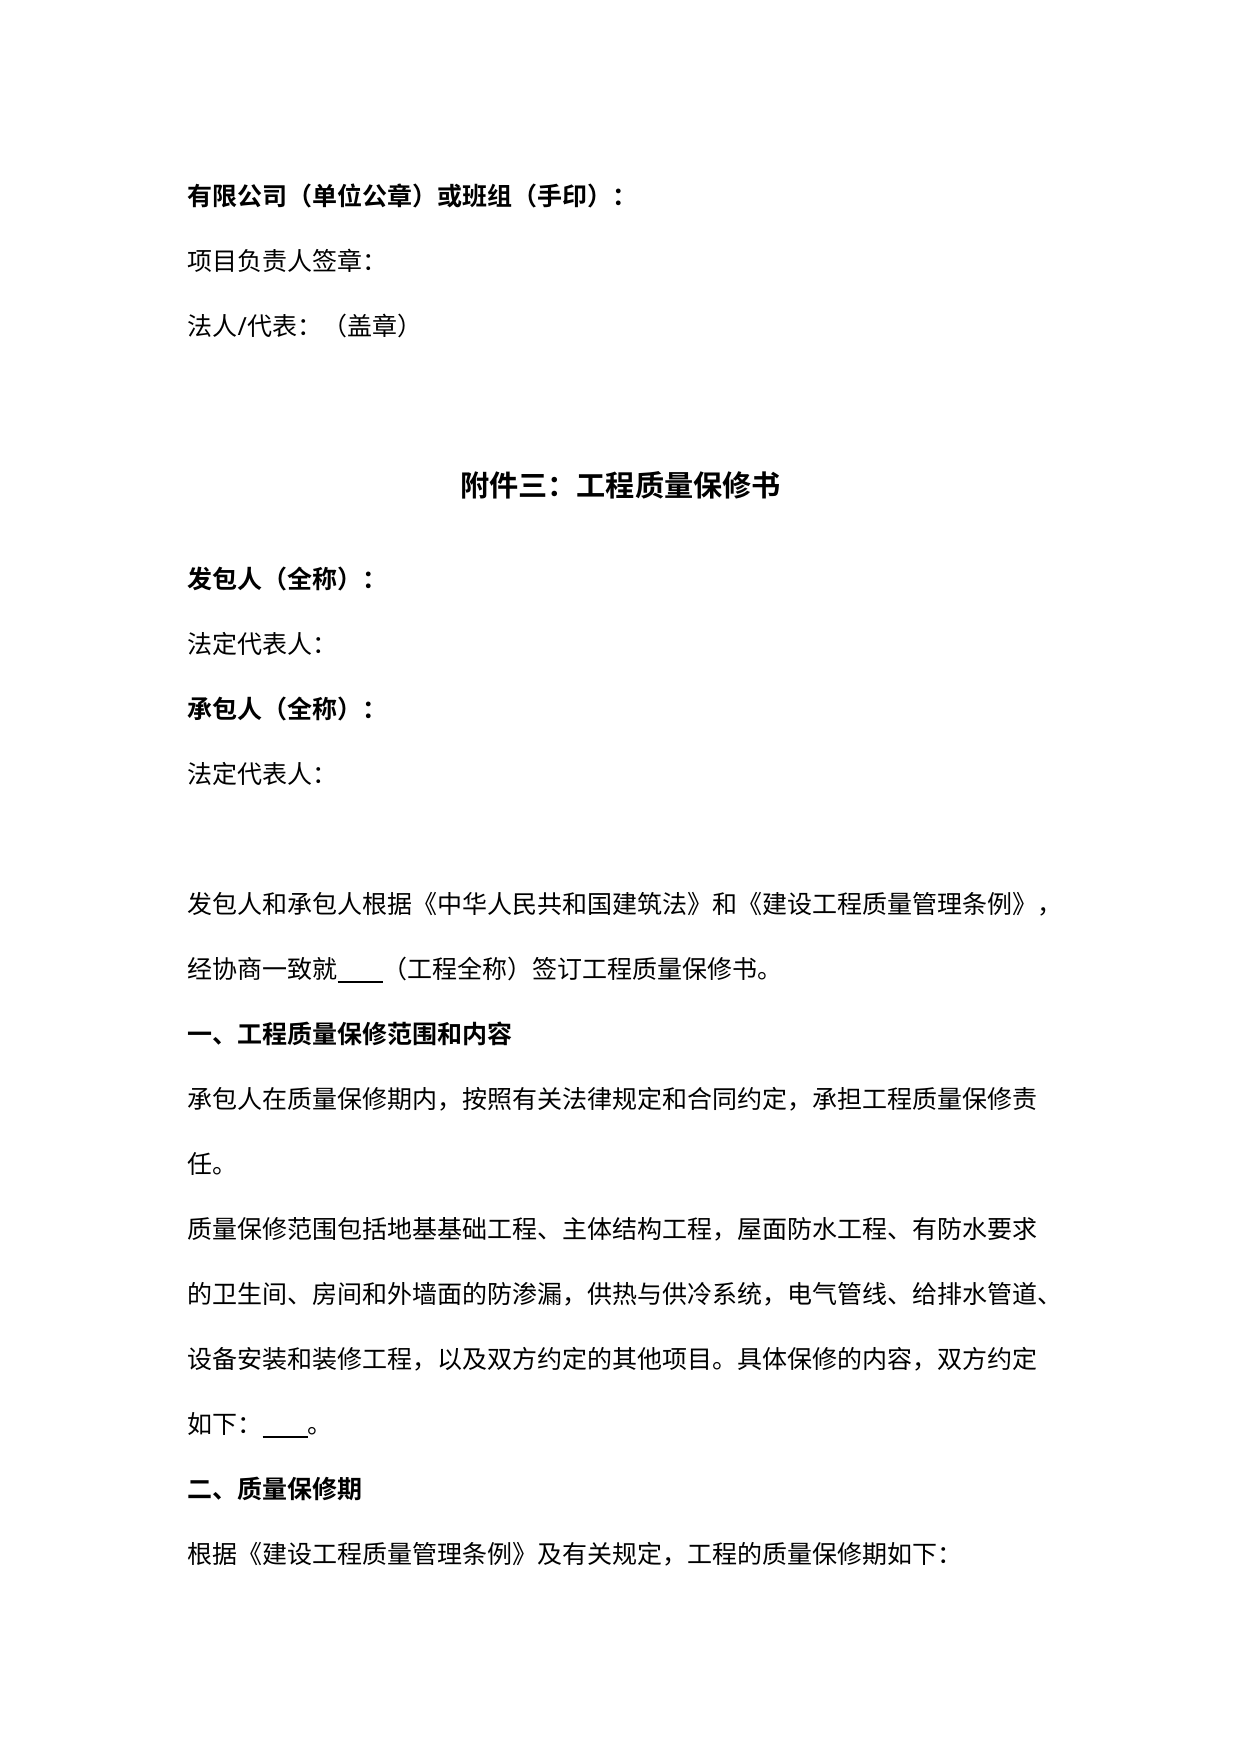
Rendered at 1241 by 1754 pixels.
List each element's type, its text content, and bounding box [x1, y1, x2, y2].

text 发包人（全称）： [187, 545, 1053, 610]
text 项目负责人签章： [187, 227, 1053, 292]
text 根据《建设工程质量管理条例》及有关规定，工程的质量保修期如下： [187, 1520, 1053, 1585]
text 发包人和承包人根据《中华人民共和国建筑法》和《建设工程质量管理条例》，经协商一致就 （工程全称）签订工程质量保修书。 [187, 870, 1053, 1000]
text 承包人（全称）： [187, 675, 1053, 740]
text 法定代表人： [187, 610, 1053, 675]
subtitle 附件三：工程质量保修书 [187, 451, 1053, 516]
text 法定代表人： [187, 740, 1053, 805]
text 法人/代表：（盖章） [187, 292, 1053, 357]
subtitle 二、质量保修期 [187, 1455, 1053, 1520]
text 质量保修范围包括地基基础工程、主体结构工程，屋面防水工程、有防水要求的卫生间、房间和外墙面的防渗漏，供热与供冷系统，电气管线、给排水管道、设备安装和装修工程，以及双方约定的其他项目。具体保修的内容，双方约定如下： 。 [187, 1195, 1053, 1455]
text 承包人在质量保修期内，按照有关法律规定和合同约定，承担工程质量保修责任。 [187, 1065, 1053, 1195]
text 有限公司（单位公章）或班组（手印）： [187, 162, 1053, 227]
subtitle 一、工程质量保修范围和内容 [187, 1000, 1053, 1065]
